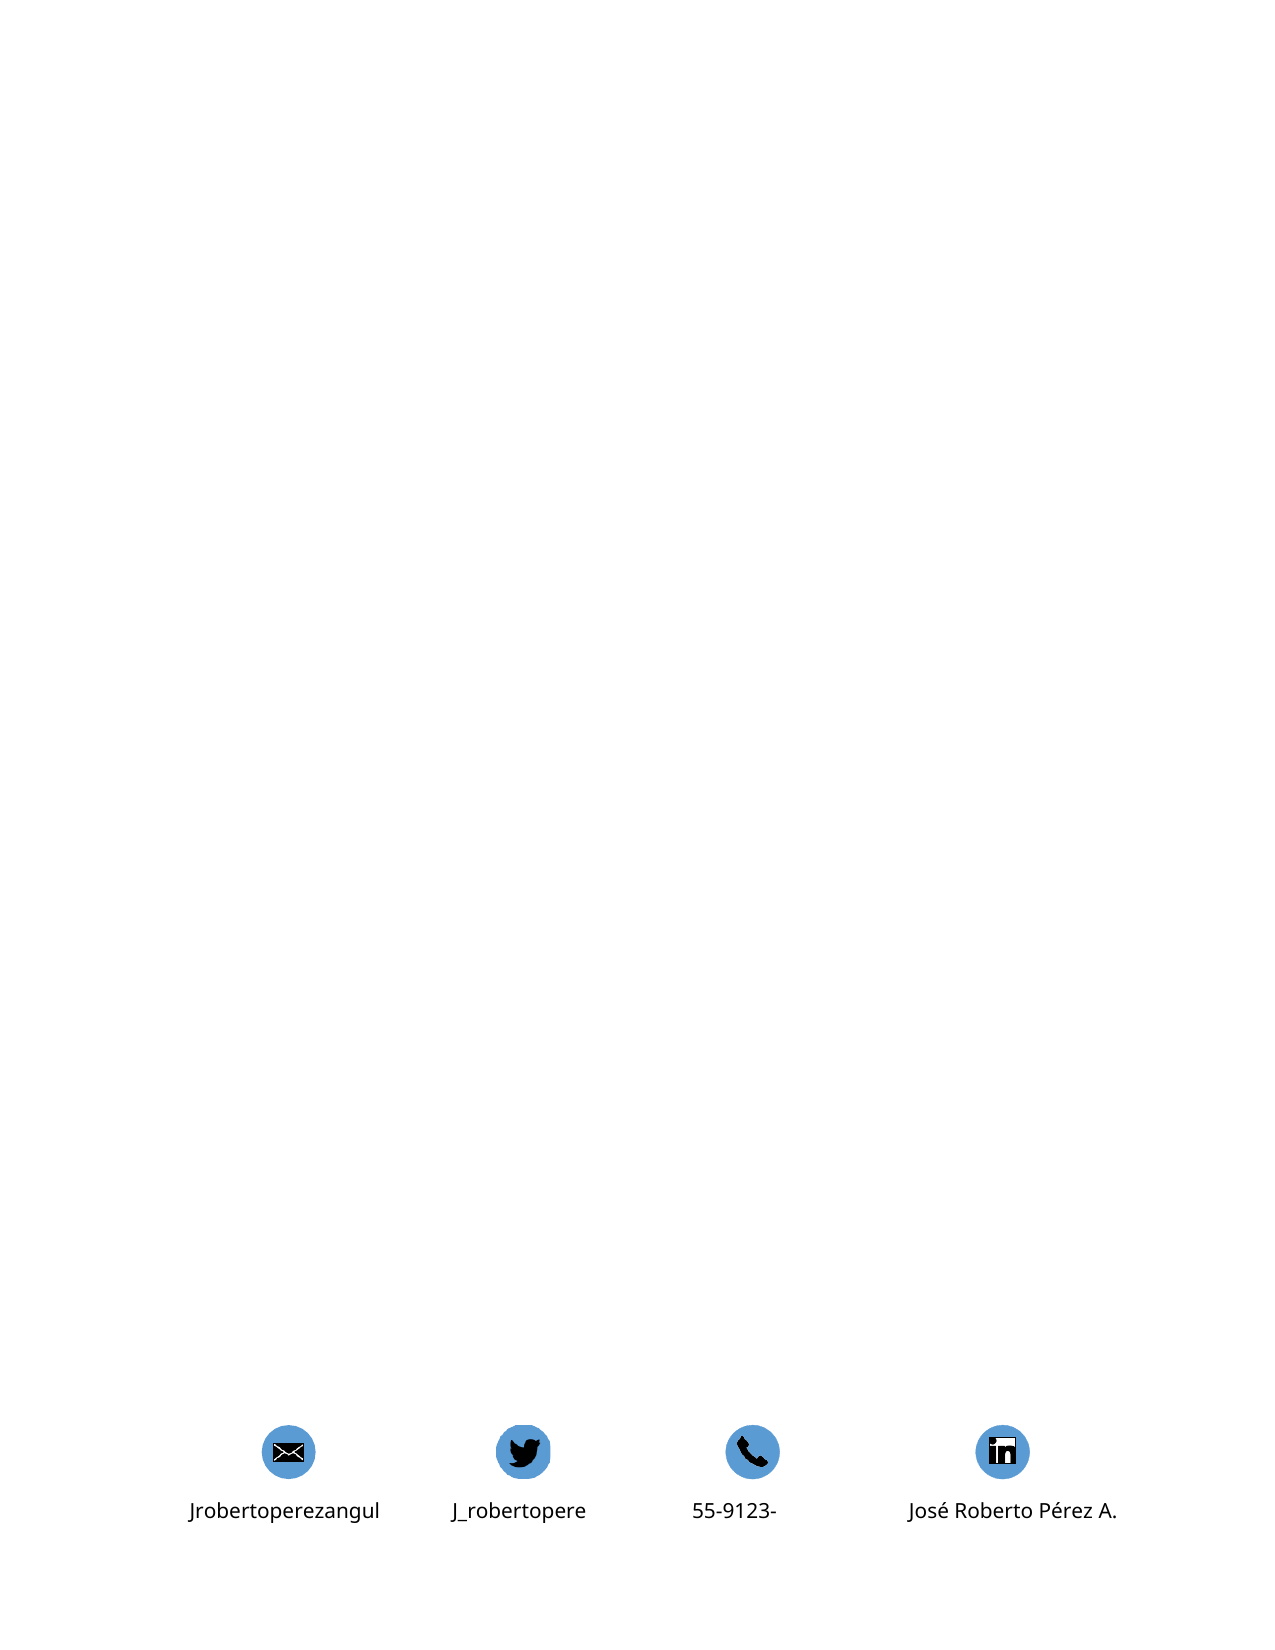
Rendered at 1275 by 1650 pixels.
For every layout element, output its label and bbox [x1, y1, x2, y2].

picture [496, 1425, 551, 1479]
picture [990, 1438, 1015, 1463]
picture [274, 1444, 303, 1461]
picture [737, 1436, 768, 1467]
